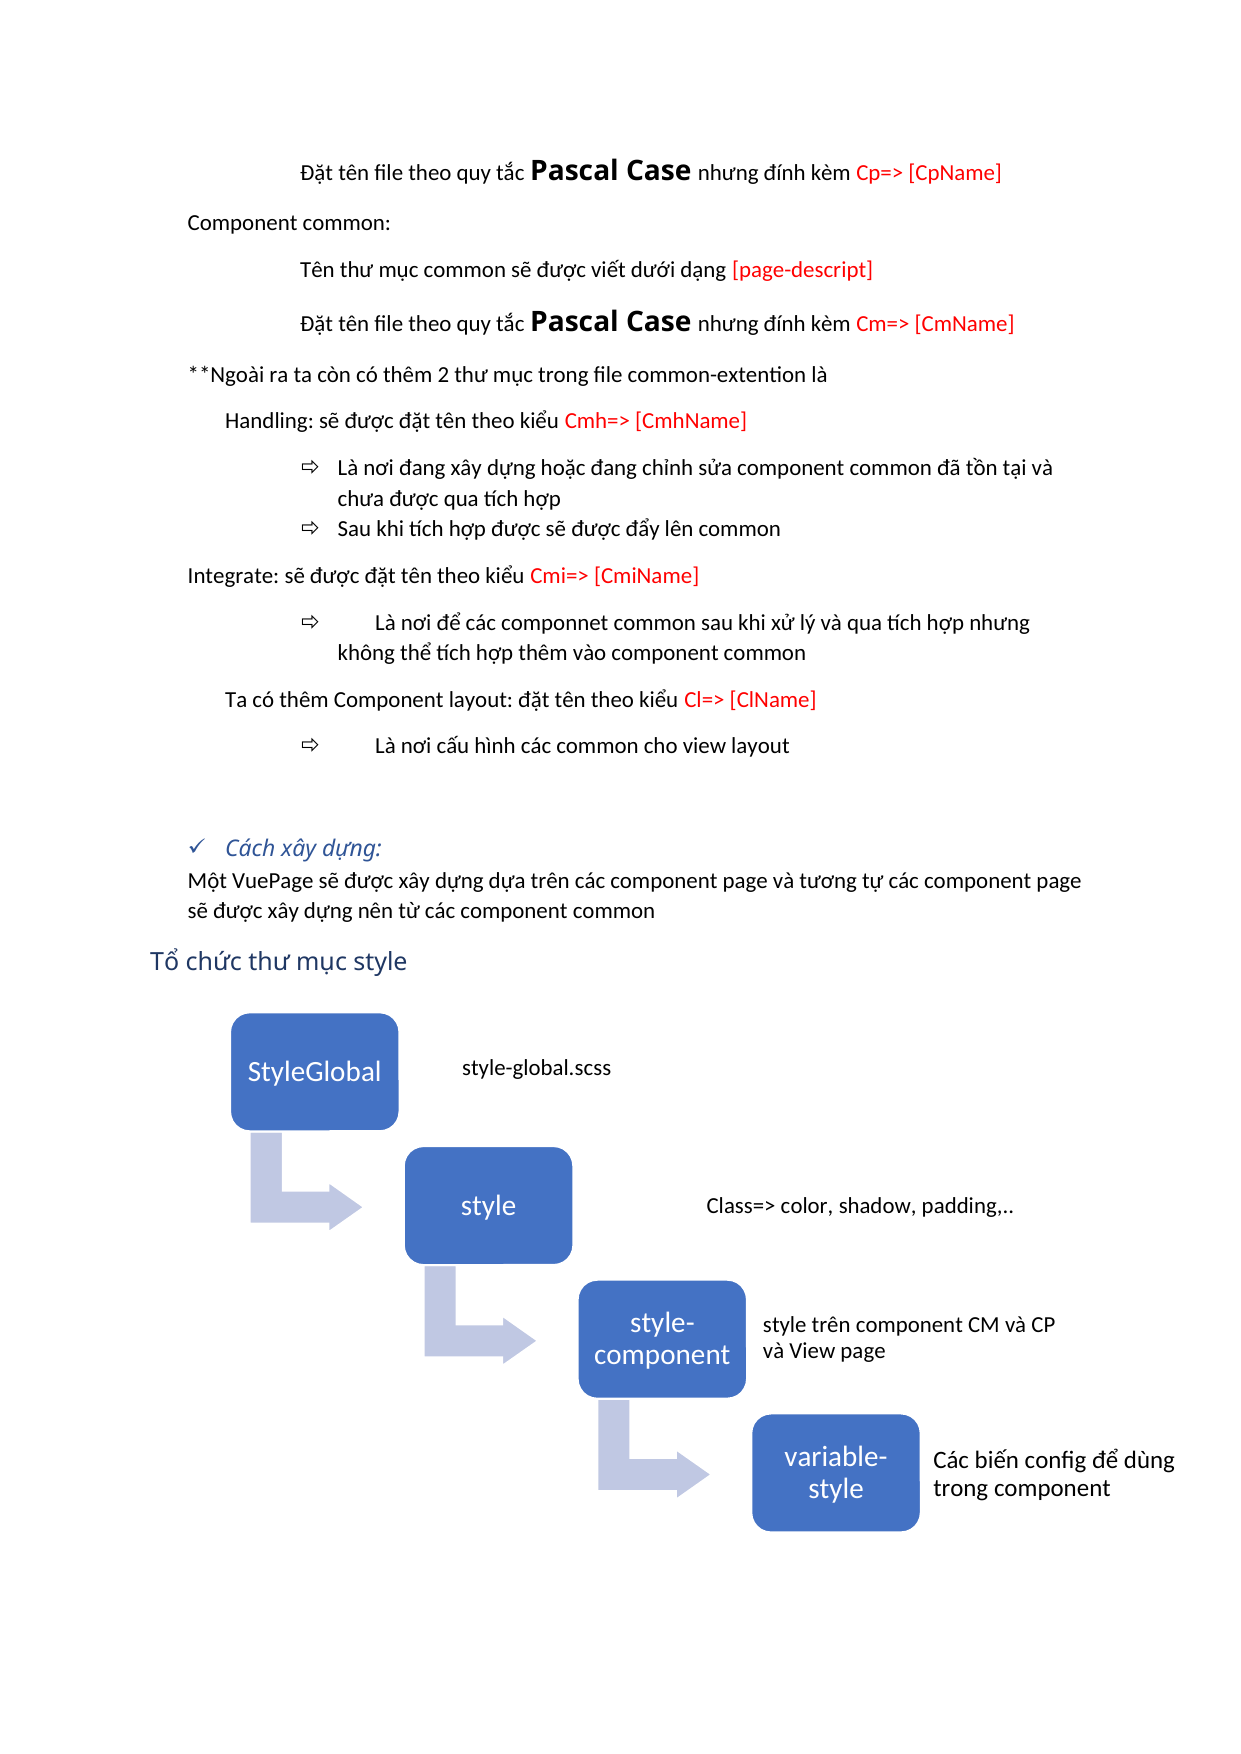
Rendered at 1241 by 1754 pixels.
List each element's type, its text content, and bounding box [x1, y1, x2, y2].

text Đặt tên file theo quy tắc Pascal Case nhưng đính kèm Cm=> [CmName] [187, 302, 530, 340]
list Sau khi tích hợp được sẽ được đẩy lên common [300, 514, 1090, 542]
text Một VuePage sẽ được xây dựng dựa trên các component page và tương tự các component page sẽ được xây dựng nên từ các component common [187, 866, 1090, 924]
list Là nơi để các componnet common sau khi xử lý và qua tích hợp nhưng không thể tích hợp thêm vào component common [300, 608, 1090, 666]
text Integrate: sẽ được đặt tên theo kiểu Cmi=> [CmiName] [187, 561, 1090, 589]
text Component common: [187, 208, 1090, 236]
text Đặt tên file theo quy tắc Pascal Case nhưng đính kèm Cp=> [CpName] [187, 150, 530, 188]
text Đặt tên file theo quy tắc Pascal Case nhưng đính kèm Cm=> [CmName] [691, 302, 1090, 340]
text Ta có thêm Component layout: đặt tên theo kiểu Cl=> [ClName] [225, 685, 1090, 713]
subtitle Cách xây dựng: [187, 832, 1090, 863]
subtitle Tổ chức thư mục style [150, 943, 1090, 977]
list Là nơi đang xây dựng hoặc đang chỉnh sửa component common đã tồn tại và chưa được qua tích hợp [300, 453, 1090, 512]
text **Ngoài ra ta còn có thêm 2 thư mục trong file common-extention là [187, 360, 1090, 388]
text Đặt tên file theo quy tắc Pascal Case nhưng đính kèm Cp=> [CpName] [691, 150, 1090, 188]
text Tên thư mục common sẽ được viết dưới dạng [page-descript] [262, 255, 1090, 283]
text Handling: sẽ được đặt tên theo kiểu Cmh=> [CmhName] [187, 407, 1090, 435]
list Là nơi cấu hình các common cho view layout [300, 732, 1090, 760]
